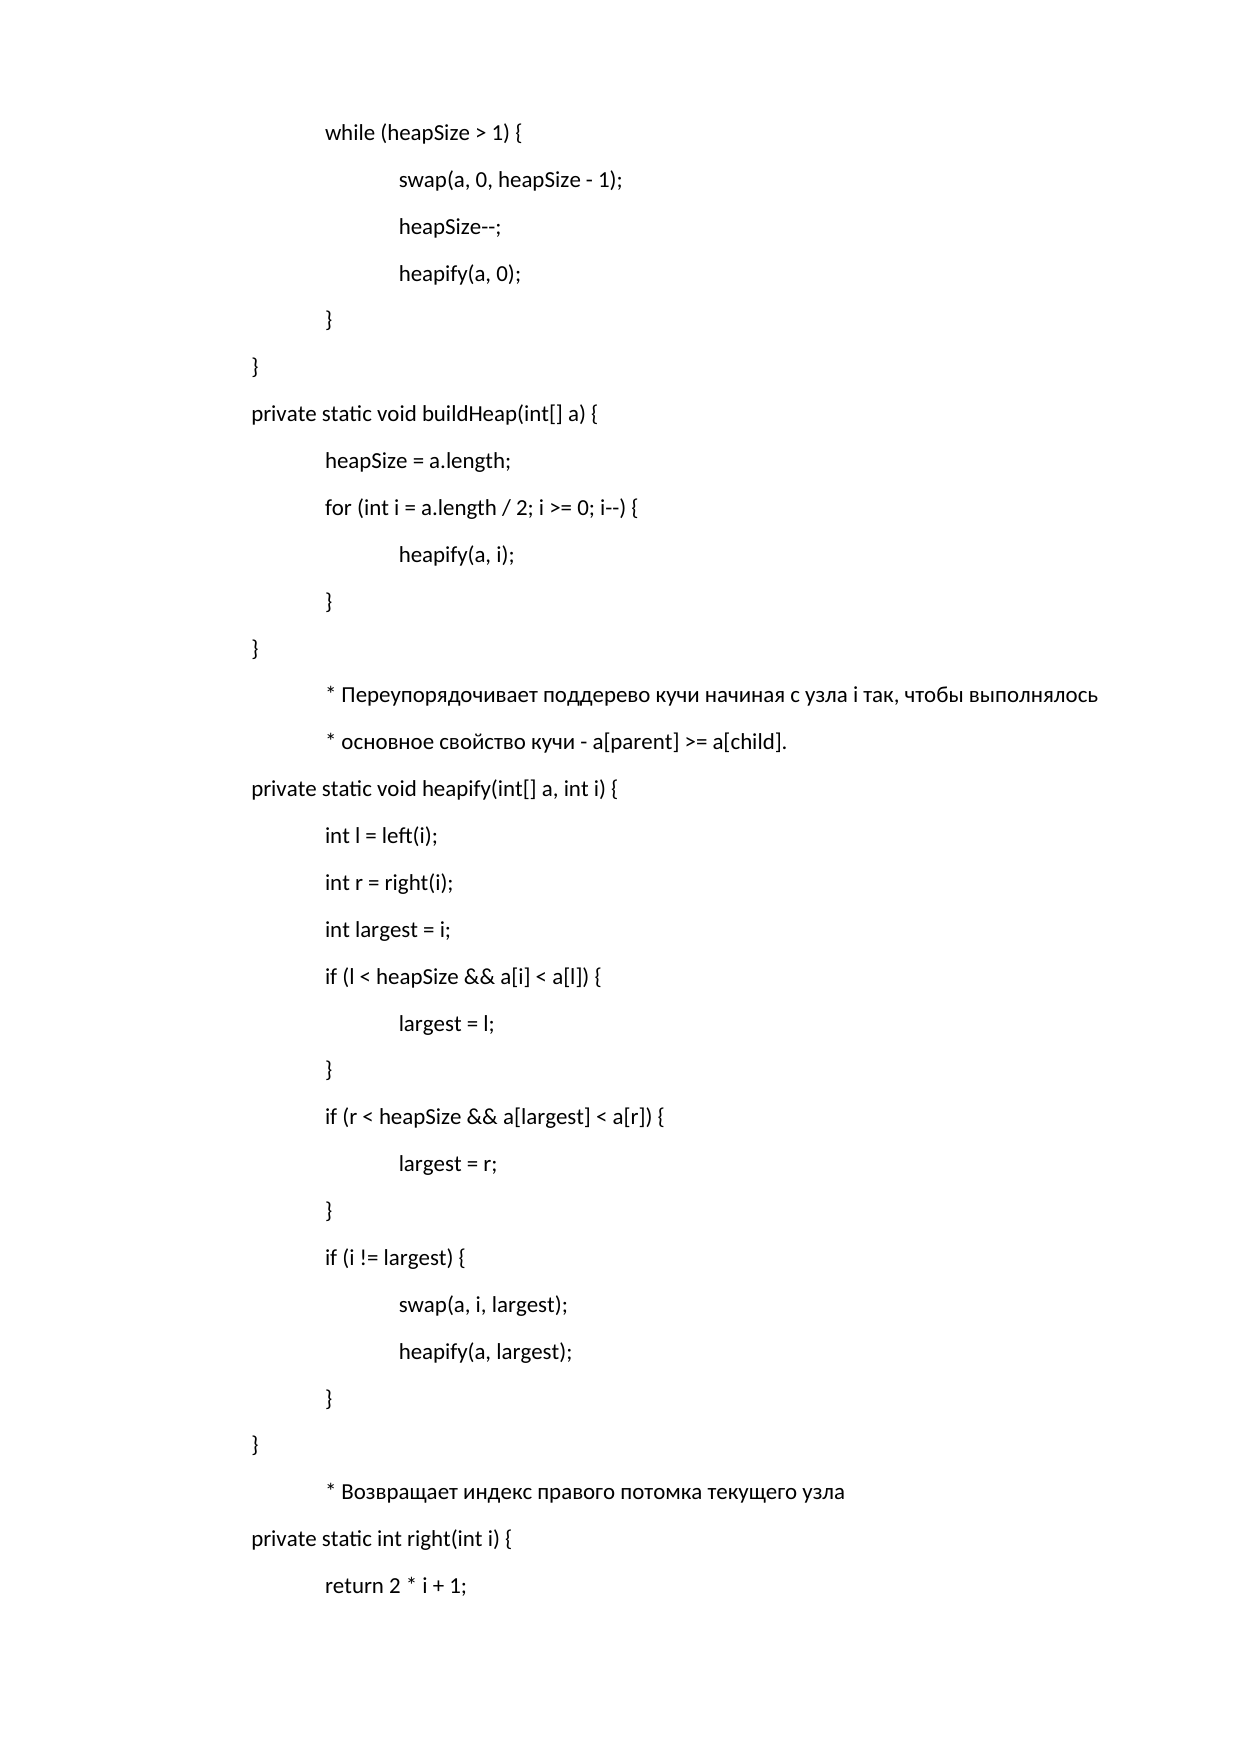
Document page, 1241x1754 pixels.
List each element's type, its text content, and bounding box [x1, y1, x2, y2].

text int r = right(i); [177, 868, 1152, 896]
text largest = r; [177, 1149, 1152, 1177]
text } [177, 634, 1152, 662]
text private static void buildHeap(int[] a) { [177, 399, 1152, 427]
text int l = left(i); [177, 821, 1152, 849]
text heapify(a, largest); [177, 1337, 1152, 1365]
text heapify(a, 0); [177, 259, 1152, 287]
text } [177, 1384, 1152, 1412]
text * Переупорядочивает поддерево кучи начиная с узла i так, чтобы выполнялось [177, 681, 1152, 709]
text if (r < heapSize && a[largest] < a[r]) { [177, 1102, 1152, 1131]
text heapify(a, i); [177, 540, 1152, 568]
text } [177, 306, 1152, 334]
text heapSize = a.length; [177, 446, 1152, 474]
text swap(a, 0, heapSize - 1); [177, 165, 1152, 193]
text } [177, 1196, 1152, 1224]
text * Возвращает индекс правого потомка текущего узла [177, 1477, 1152, 1506]
text if (i != largest) { [177, 1243, 1152, 1271]
text swap(a, i, largest); [177, 1290, 1152, 1318]
text } [177, 352, 1152, 381]
text } [177, 1056, 1152, 1084]
text } [177, 1431, 1152, 1459]
text largest = l; [177, 1009, 1152, 1037]
text heapSize--; [177, 212, 1152, 240]
text } [177, 587, 1152, 615]
text for (int i = a.length / 2; i >= 0; i--) { [177, 493, 1152, 521]
text * основное свойство кучи - a[parent] >= a[child]. [177, 727, 1152, 756]
text return 2 * i + 1; [177, 1571, 1152, 1599]
text if (l < heapSize && a[i] < a[l]) { [177, 962, 1152, 990]
text int largest = i; [177, 915, 1152, 943]
text private static int right(int i) { [177, 1524, 1152, 1552]
text private static void heapify(int[] a, int i) { [177, 774, 1152, 802]
text while (heapSize > 1) { [177, 118, 1152, 146]
